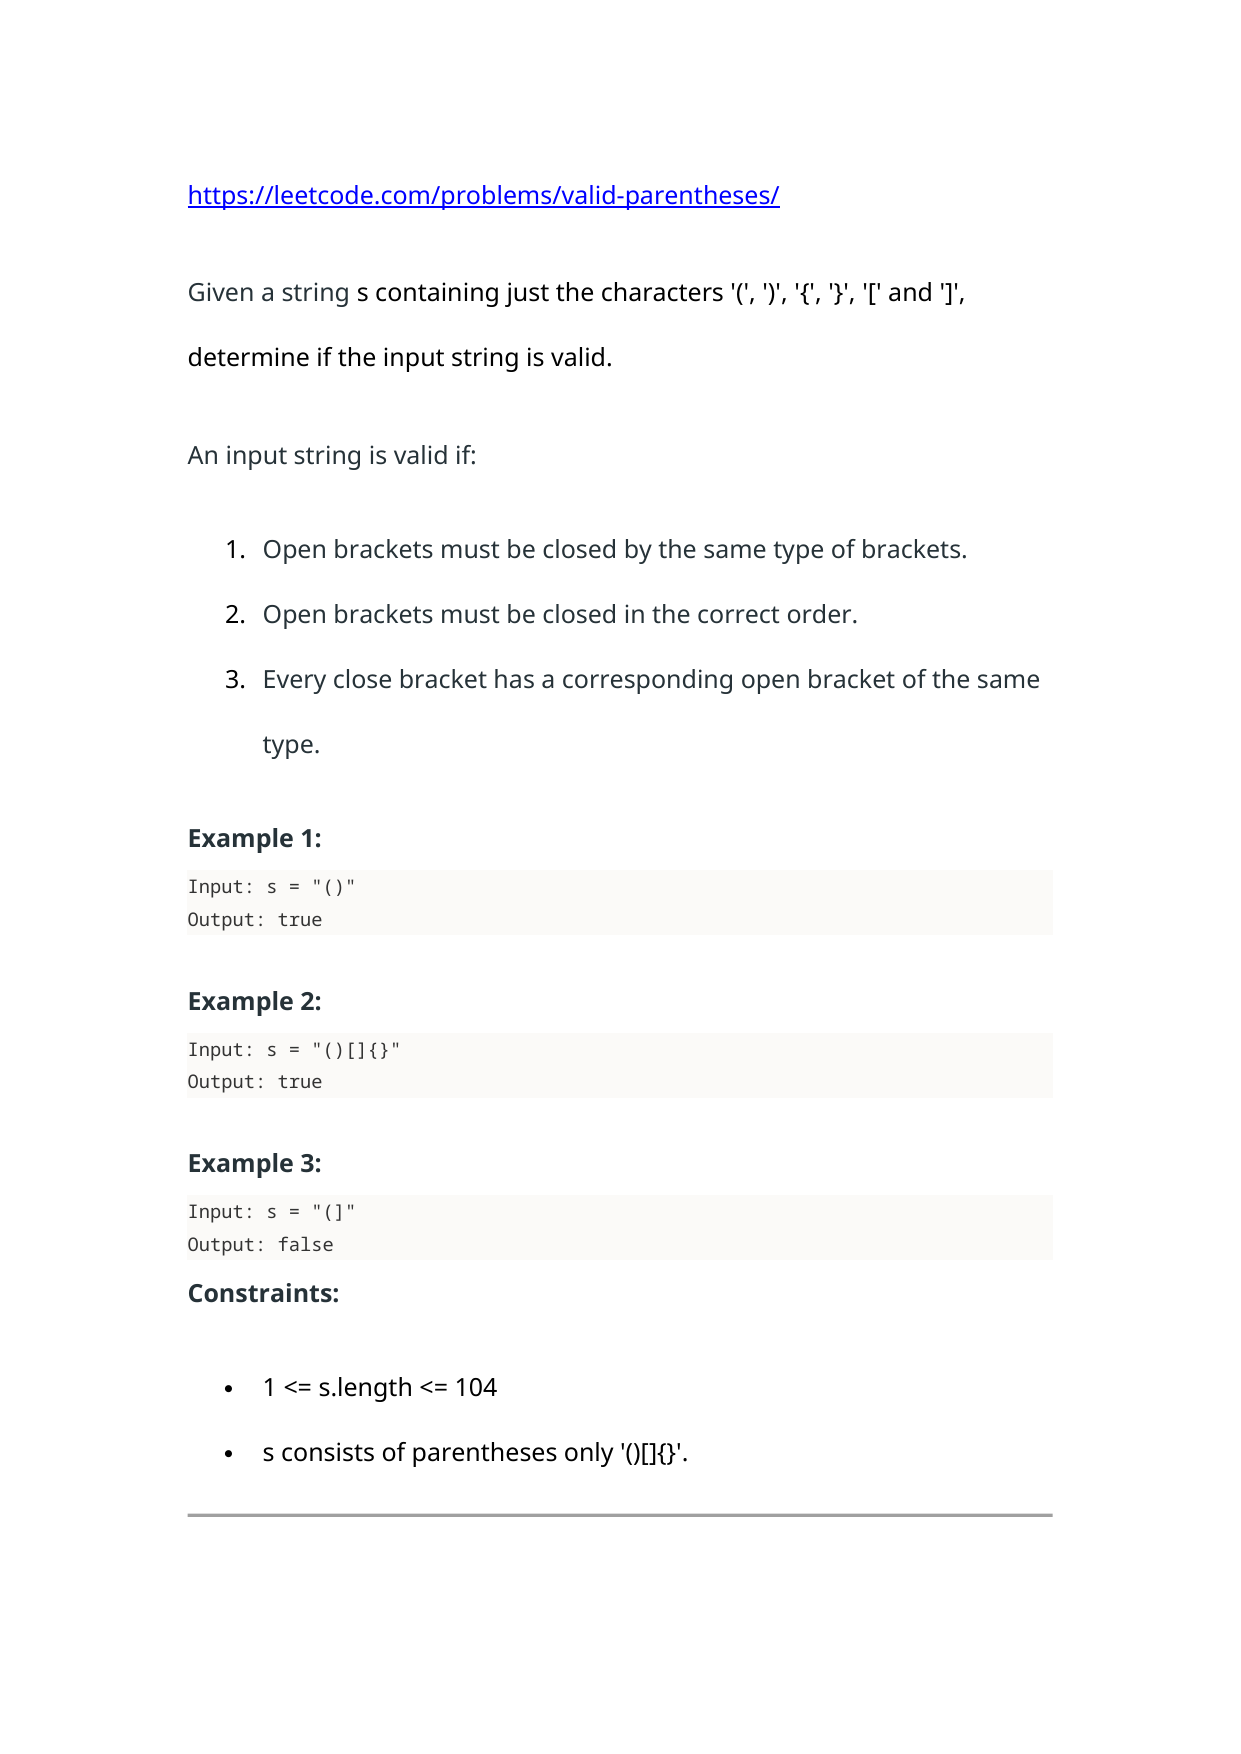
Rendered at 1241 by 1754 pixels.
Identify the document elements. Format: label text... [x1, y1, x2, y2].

text Example 2: [187, 968, 1053, 1033]
text Input: s = "()[]{}" [187, 1033, 1053, 1065]
text Input: s = "()" [187, 870, 1053, 903]
text An input string is valid if: [187, 422, 1053, 487]
text Constraints: [187, 1260, 1053, 1325]
text Output: true [187, 903, 1053, 935]
list Open brackets must be closed by the same type of brackets. [225, 516, 1053, 581]
text Example 3: [187, 1130, 1053, 1195]
list Open brackets must be closed in the correct order. [225, 581, 1053, 646]
list s consists of parentheses only '()[]{}'. [225, 1419, 1053, 1484]
text Output: false [187, 1228, 1053, 1260]
text Example 1: [187, 805, 1053, 870]
text https://leetcode.com/problems/valid-parentheses/ [187, 162, 1053, 227]
text Given a string s containing just the characters '(', ')', '{', '}', '[' and ']', determine if the input string is valid. [187, 259, 1053, 389]
list 1 <= s.length <= 104 [225, 1354, 1053, 1419]
list Every close bracket has a corresponding open bracket of the same type. [225, 646, 1053, 776]
text Output: true [187, 1065, 1053, 1098]
text Input: s = "(]" [187, 1195, 1053, 1228]
